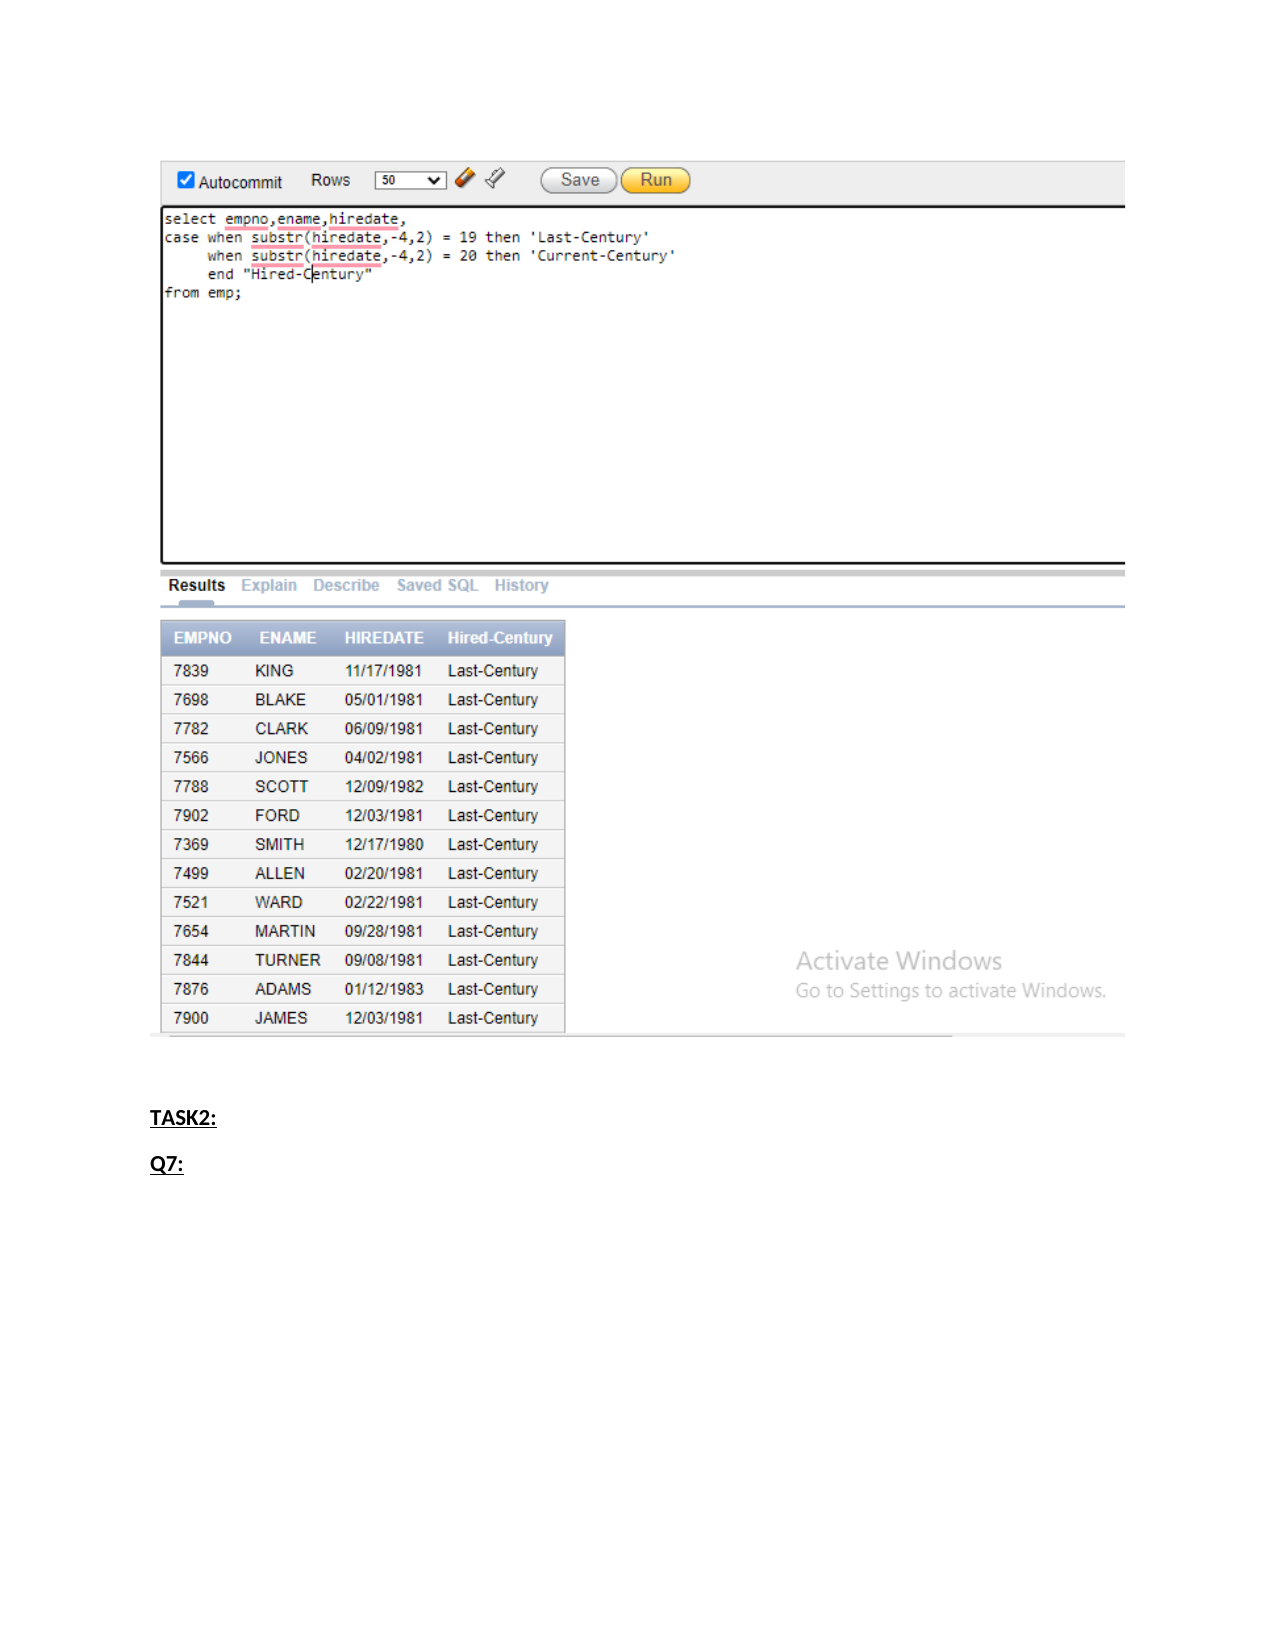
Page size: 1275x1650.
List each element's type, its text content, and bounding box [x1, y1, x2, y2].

text TASK2: [150, 1103, 1125, 1131]
picture [150, 150, 1125, 1037]
text Q7: [150, 1149, 1125, 1178]
